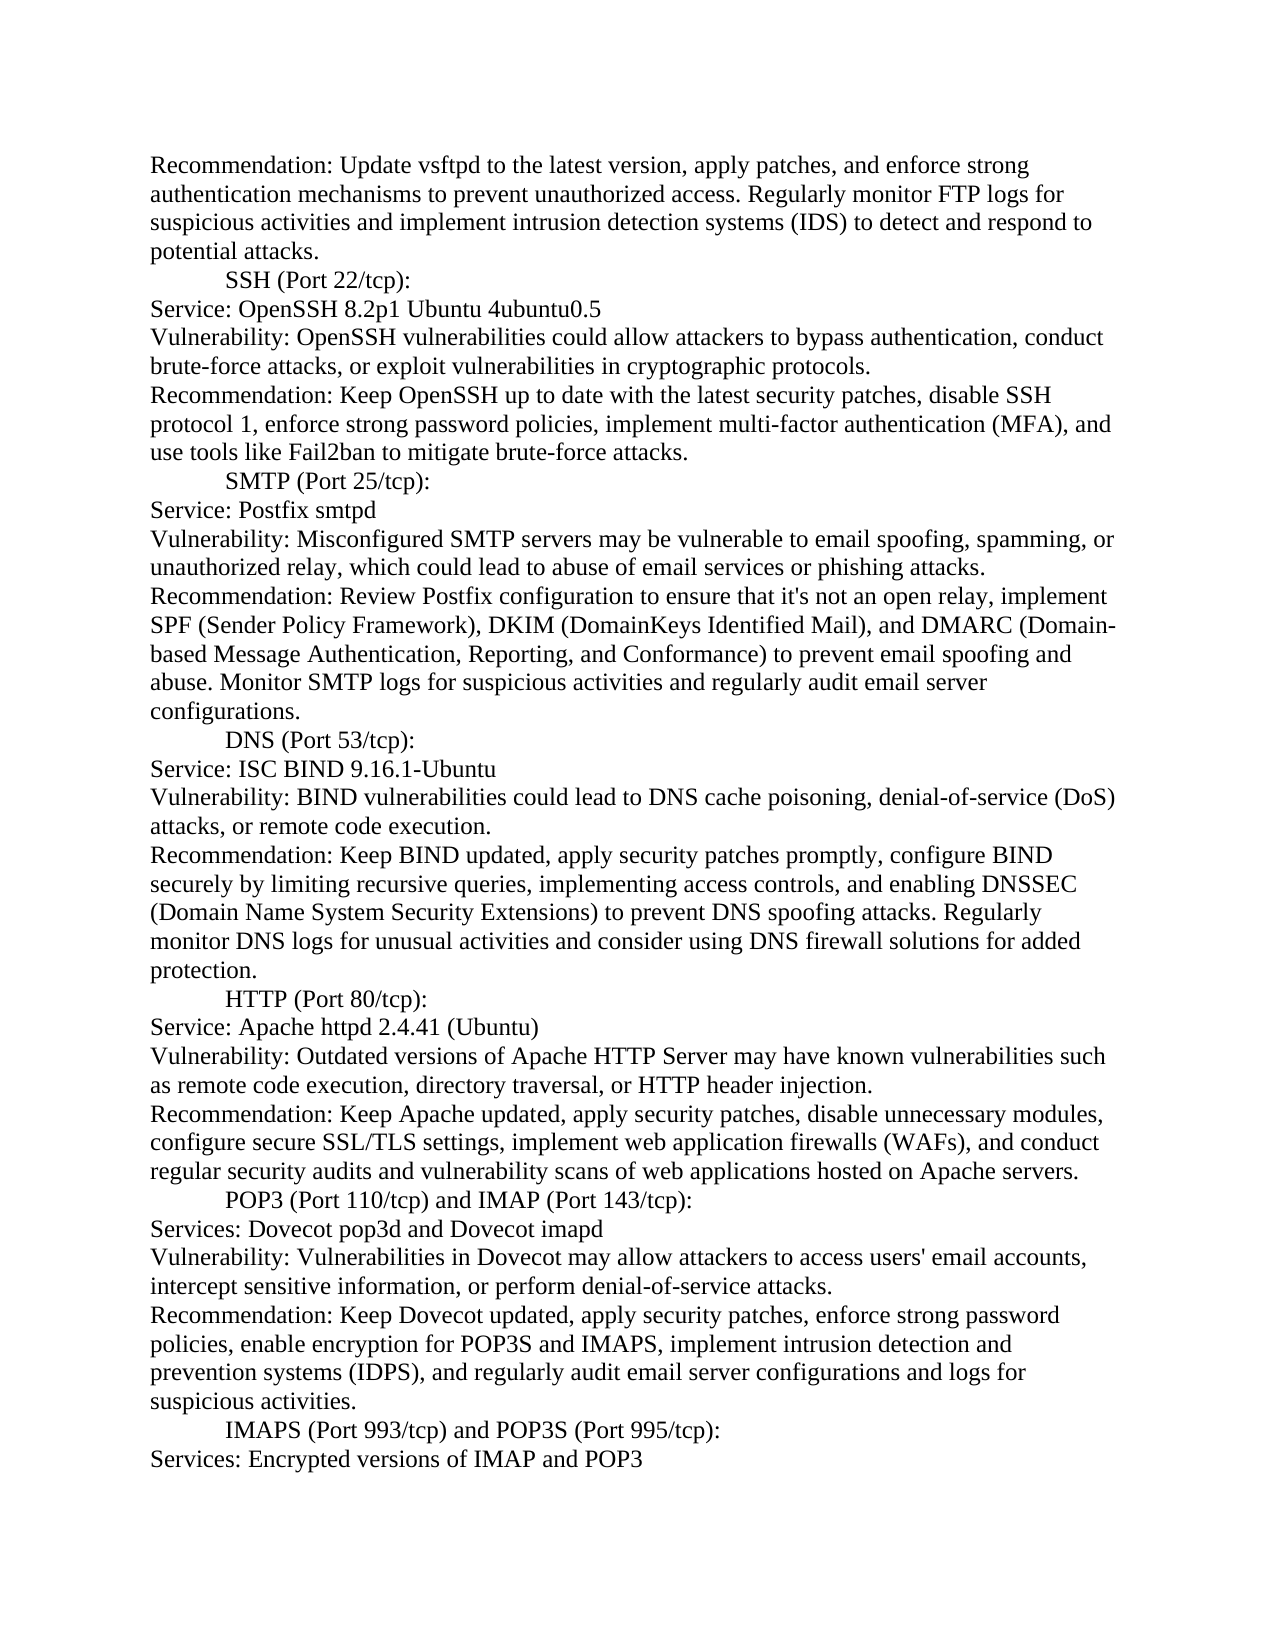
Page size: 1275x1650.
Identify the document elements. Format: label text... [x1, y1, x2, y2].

text Recommendation: Keep OpenSSH up to date with the latest security patches, disable SSH protocol 1, enforce strong password policies, implement multi-factor authentication (MFA), and use tools like Fail2ban to mitigate brute-force attacks. [150, 380, 1125, 466]
text Service: ISC BIND 9.16.1-Ubuntu [150, 754, 1125, 782]
text HTTP (Port 80/tcp): [150, 984, 1125, 1012]
text Vulnerability: BIND vulnerabilities could lead to DNS cache poisoning, denial-of-service (DoS) attacks, or remote code execution. [150, 782, 1125, 840]
text Service: OpenSSH 8.2p1 Ubuntu 4ubuntu0.5 [150, 294, 1125, 322]
text Recommendation: Keep Apache updated, apply security patches, disable unnecessary modules, configure secure SSL/TLS settings, implement web application firewalls (WAFs), and conduct regular security audits and vulnerability scans of web applications hosted on Apache servers. [150, 1099, 1125, 1185]
text Vulnerability: Outdated versions of Apache HTTP Server may have known vulnerabilities such as remote code execution, directory traversal, or HTTP header injection. [150, 1041, 1125, 1099]
text SMTP (Port 25/tcp): [150, 466, 1125, 495]
text Recommendation: Update vsftpd to the latest version, apply patches, and enforce strong authentication mechanisms to prevent unauthorized access. Regularly monitor FTP logs for suspicious activities and implement intrusion detection systems (IDS) to detect and respond to potential attacks. [150, 150, 1125, 265]
text SSH (Port 22/tcp): [150, 265, 1125, 294]
text Service: Postfix smtpd [150, 495, 1125, 524]
text DNS (Port 53/tcp): [150, 725, 1125, 754]
text Recommendation: Keep Dovecot updated, apply security patches, enforce strong password policies, enable encryption for POP3S and IMAPS, implement intrusion detection and prevention systems (IDPS), and regularly audit email server configurations and logs for suspicious activities. [150, 1300, 1125, 1415]
text Services: Dovecot pop3d and Dovecot imapd [150, 1214, 1125, 1242]
text Services: Encrypted versions of IMAP and POP3 [150, 1444, 1125, 1472]
text Service: Apache httpd 2.4.41 (Ubuntu) [150, 1012, 1125, 1041]
text Vulnerability: Misconfigured SMTP servers may be vulnerable to email spoofing, spamming, or unauthorized relay, which could lead to abuse of email services or phishing attacks. [150, 524, 1125, 581]
text POP3 (Port 110/tcp) and IMAP (Port 143/tcp): [150, 1185, 1125, 1214]
text Recommendation: Review Postfix configuration to ensure that it's not an open relay, implement SPF (Sender Policy Framework), DKIM (DomainKeys Identified Mail), and DMARC (Domain-based Message Authentication, Reporting, and Conformance) to prevent email spoofing and abuse. Monitor SMTP logs for suspicious activities and regularly audit email server configurations. [150, 581, 1125, 725]
text Recommendation: Keep BIND updated, apply security patches promptly, configure BIND securely by limiting recursive queries, implementing access controls, and enabling DNSSEC (Domain Name System Security Extensions) to prevent DNS spoofing attacks. Regularly monitor DNS logs for unusual activities and consider using DNS firewall solutions for added protection. [150, 840, 1125, 984]
text Vulnerability: Vulnerabilities in Dovecot may allow attackers to access users' email accounts, intercept sensitive information, or perform denial-of-service attacks. [150, 1242, 1125, 1300]
text Vulnerability: OpenSSH vulnerabilities could allow attackers to bypass authentication, conduct brute-force attacks, or exploit vulnerabilities in cryptographic protocols. [150, 322, 1125, 380]
text IMAPS (Port 993/tcp) and POP3S (Port 995/tcp): [150, 1415, 1125, 1444]
